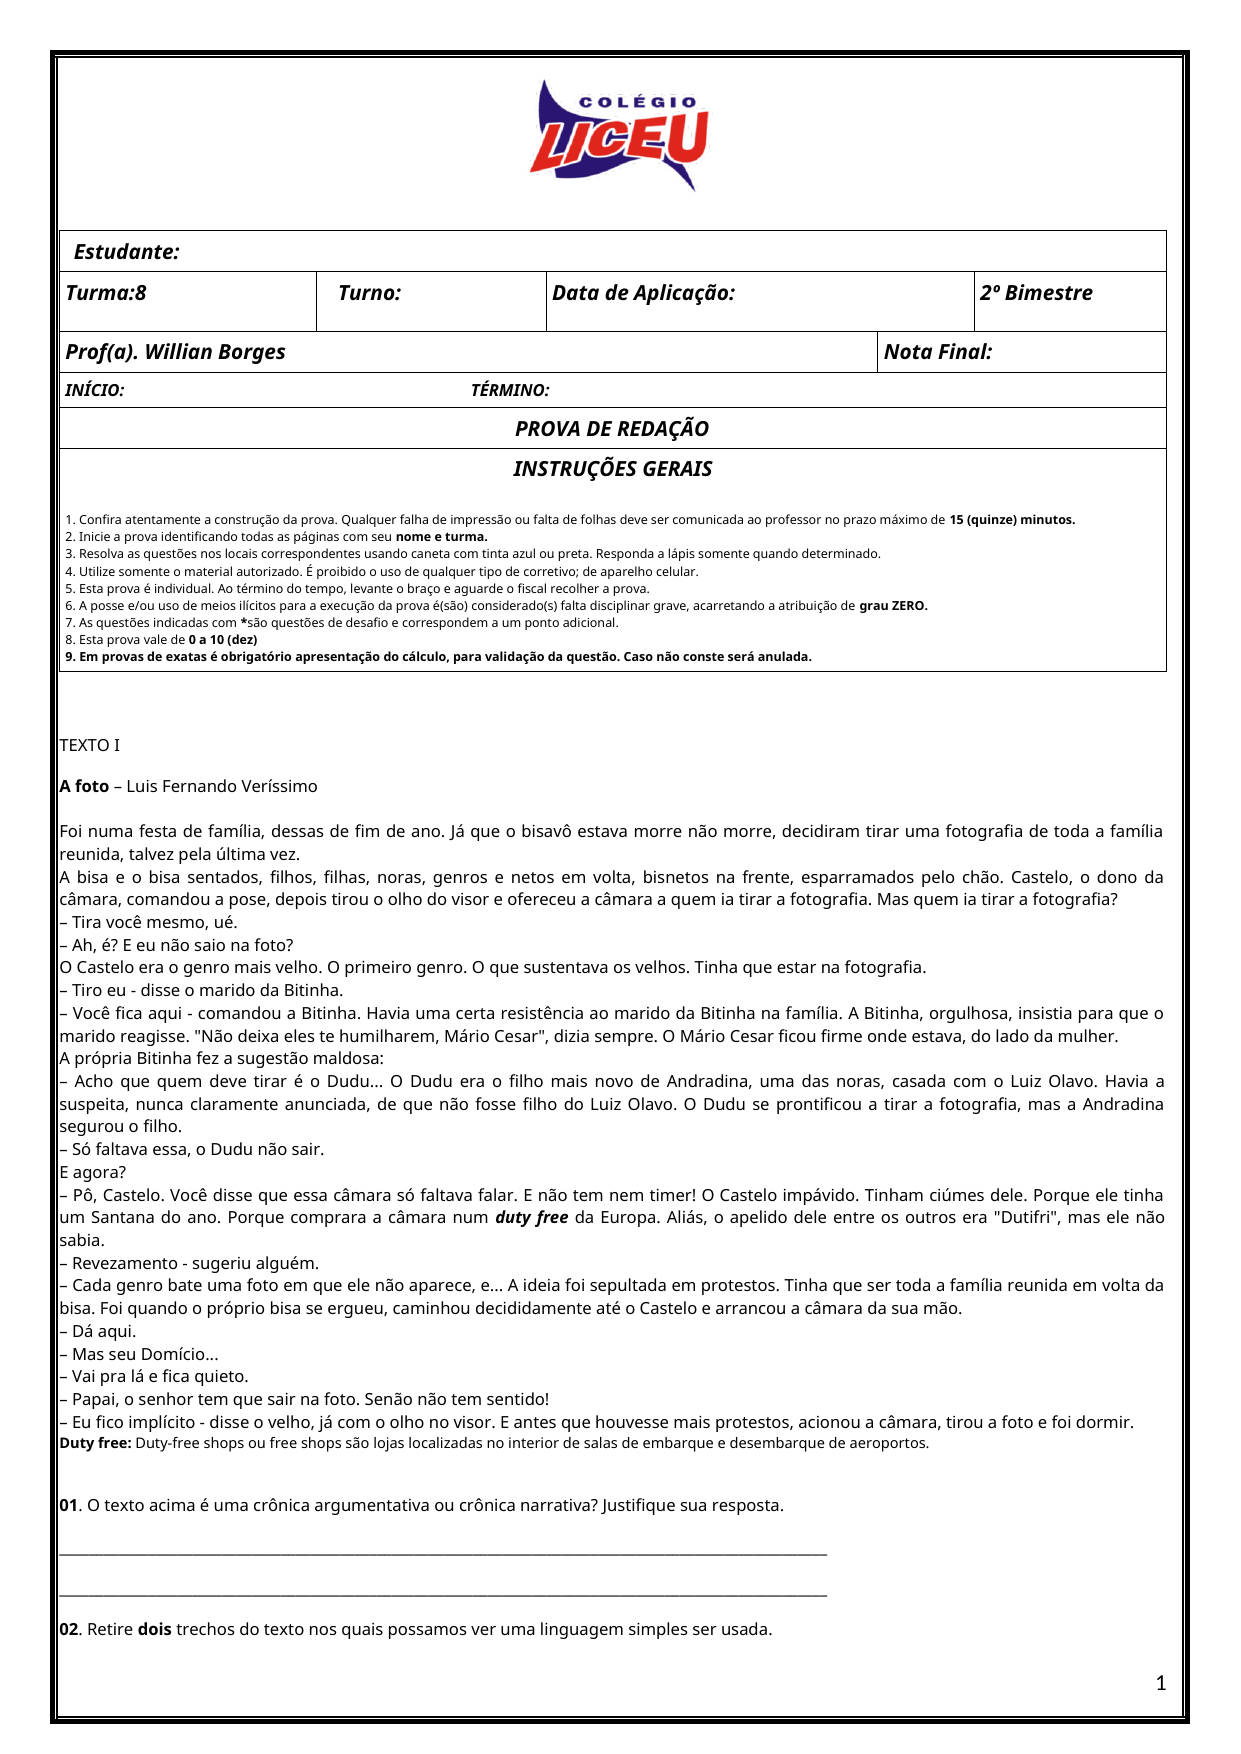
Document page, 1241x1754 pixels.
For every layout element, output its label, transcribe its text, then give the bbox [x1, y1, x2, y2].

text – Eu fico implícito - disse o velho, já com o olho no visor. E antes que houvesse mais protestos, acionou a câmara, tirou a foto e foi dormir. [59, 1410, 1167, 1433]
text – Papai, o senhor tem que sair na foto. Senão não tem sentido! [59, 1388, 1167, 1410]
table_cell Turma:8 [60, 272, 316, 331]
text – Tiro eu - disse o marido da Bitinha. [59, 979, 1167, 1002]
text 02. Retire dois trechos do texto nos quais possamos ver uma linguagem simples ser usada. [59, 1617, 1167, 1640]
table_cell Prof(a). Willian Borges [60, 332, 877, 372]
text – Ah, é? E eu não saio na foto? [59, 933, 1167, 956]
picture [519, 70, 719, 196]
text – Revezamento - sugeriu alguém. [59, 1251, 1167, 1274]
text A foto – Luis Fernando Veríssimo [59, 774, 1167, 797]
table_header Estudante: [60, 231, 1166, 271]
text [59, 1535, 1167, 1558]
table_cell 2º Bimestre [975, 272, 1166, 331]
text Duty free: Duty-free shops ou free shops são lojas localizadas no interior de salas de embarque e desembarque de aeroportos. [59, 1433, 1167, 1453]
text – Você fica aqui - comandou a Bitinha. Havia uma certa resistência ao marido da Bitinha na família. A Bitinha, orgulhosa, insistia para que o marido reagisse. "Não deixa eles te humilharem, Mário Cesar", dizia sempre. O Mário Cesar ficou firme onde estava, do lado da mulher. [59, 1002, 1167, 1047]
text A própria Bitinha fez a sugestão maldosa: [59, 1047, 1167, 1070]
text – Vai pra lá e fica quieto. [59, 1365, 1167, 1388]
text – Mas seu Domício... [59, 1342, 1167, 1365]
text – Tira você mesmo, ué. [59, 911, 1167, 933]
table_cell Turno: [317, 272, 546, 331]
table_cell Data de Aplicação: [547, 272, 974, 331]
text – Pô, Castelo. Você disse que essa câmara só faltava falar. E não tem nem timer! O Castelo impávido. Tinham ciúmes dele. Porque ele tinha um Santana do ano. Porque comprara a câmara num duty free da Europa. Aliás, o apelido dele entre os outros era "Dutifri", mas ele não sabia. [59, 1183, 1167, 1251]
table_cell INSTRUÇÕES GERAIS 1. Confira atentamente a construção da prova. Qualquer falha de impressão ou falta de folhas deve ser comunicada ao professor no prazo máximo de 15 (quinze) minutos. 2. Inicie a prova identificando todas as páginas com seu nome e turma. 3. Resolva as questões nos locais correspondentes usando caneta com tinta azul ou preta. Responda a lápis somente quando determinado. 4. Utilize somente o material autorizado. É proibido o uso de qualquer tipo de corretivo; de aparelho celular. 5. Esta prova é individual. Ao término do tempo, levante o braço e aguarde o fiscal recolher a prova. 6. A posse e/ou uso de meios ilícitos para a execução da prova é(são) considerado(s) falta disciplinar grave, acarretando a atribuição de grau ZERO. 7. As questões indicadas com *são questões de desafio e correspondem a um ponto adicional. 8. Esta prova vale de 0 a 10 (dez) 9. Em provas de exatas é obrigatório apresentação do cálculo, para validação da questão. Caso não conste será anulada. [60, 449, 1166, 671]
table_cell Nota Final: [878, 332, 1166, 372]
text O Castelo era o genro mais velho. O primeiro genro. O que sustentava os velhos. Tinha que estar na fotografia. [59, 956, 1167, 979]
table_cell INÍCIO: TÉRMINO: [60, 373, 1166, 407]
text – Dá aqui. [59, 1319, 1167, 1342]
table_cell PROVA DE REDAÇÃO [60, 408, 1166, 448]
text – Só faltava essa, o Dudu não sair. [59, 1138, 1167, 1161]
text TEXTO I [59, 733, 1167, 756]
text A bisa e o bisa sentados, filhos, filhas, noras, genros e netos em volta, bisnetos na frente, esparramados pelo chão. Castelo, o dono da câmara, comandou a pose, depois tirou o olho do visor e ofereceu a câmara a quem ia tirar a fotografia. Mas quem ia tirar a fotografia? [59, 865, 1167, 911]
text – Cada genro bate uma foto em que ele não aparece, e... A ideia foi sepultada em protestos. Tinha que ser toda a família reunida em volta da bisa. Foi quando o próprio bisa se ergueu, caminhou decididamente até o Castelo e arrancou a câmara da sua mão. [59, 1274, 1167, 1319]
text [59, 1576, 1167, 1599]
text Foi numa festa de família, dessas de fim de ano. Já que o bisavô estava morre não morre, decidiram tirar uma fotografia de toda a família reunida, talvez pela última vez. [59, 820, 1167, 865]
text – Acho que quem deve tirar é o Dudu... O Dudu era o filho mais novo de Andradina, uma das noras, casada com o Luiz Olavo. Havia a suspeita, nunca claramente anunciada, de que não fosse filho do Luiz Olavo. O Dudu se prontificou a tirar a fotografia, mas a Andradina segurou o filho. [59, 1070, 1167, 1138]
text 01. O texto acima é uma crônica argumentativa ou crônica narrativa? Justifique sua resposta. [59, 1494, 1167, 1517]
text E agora? [59, 1161, 1167, 1183]
